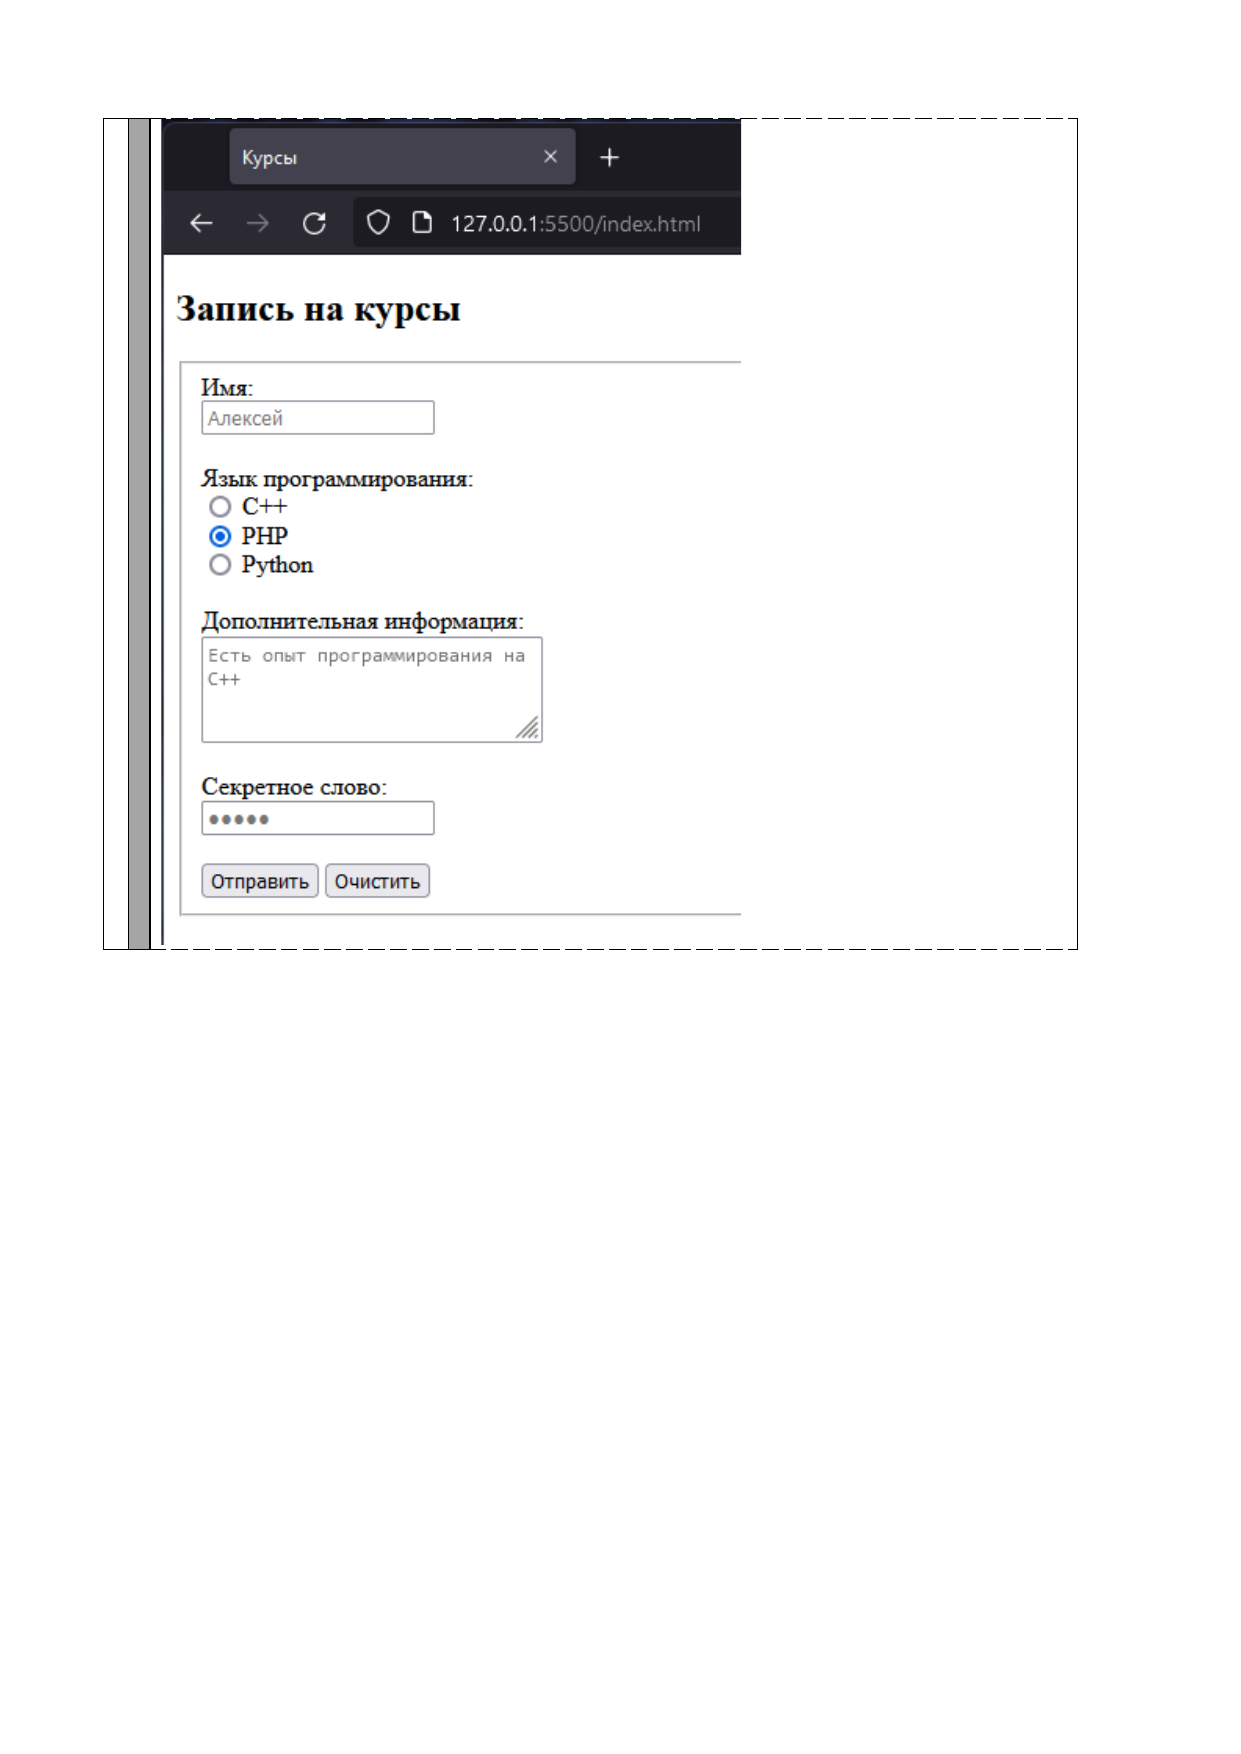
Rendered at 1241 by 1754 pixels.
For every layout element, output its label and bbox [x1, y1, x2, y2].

picture [161, 119, 742, 945]
table_cell [129, 119, 149, 949]
table_cell [151, 118, 1077, 949]
